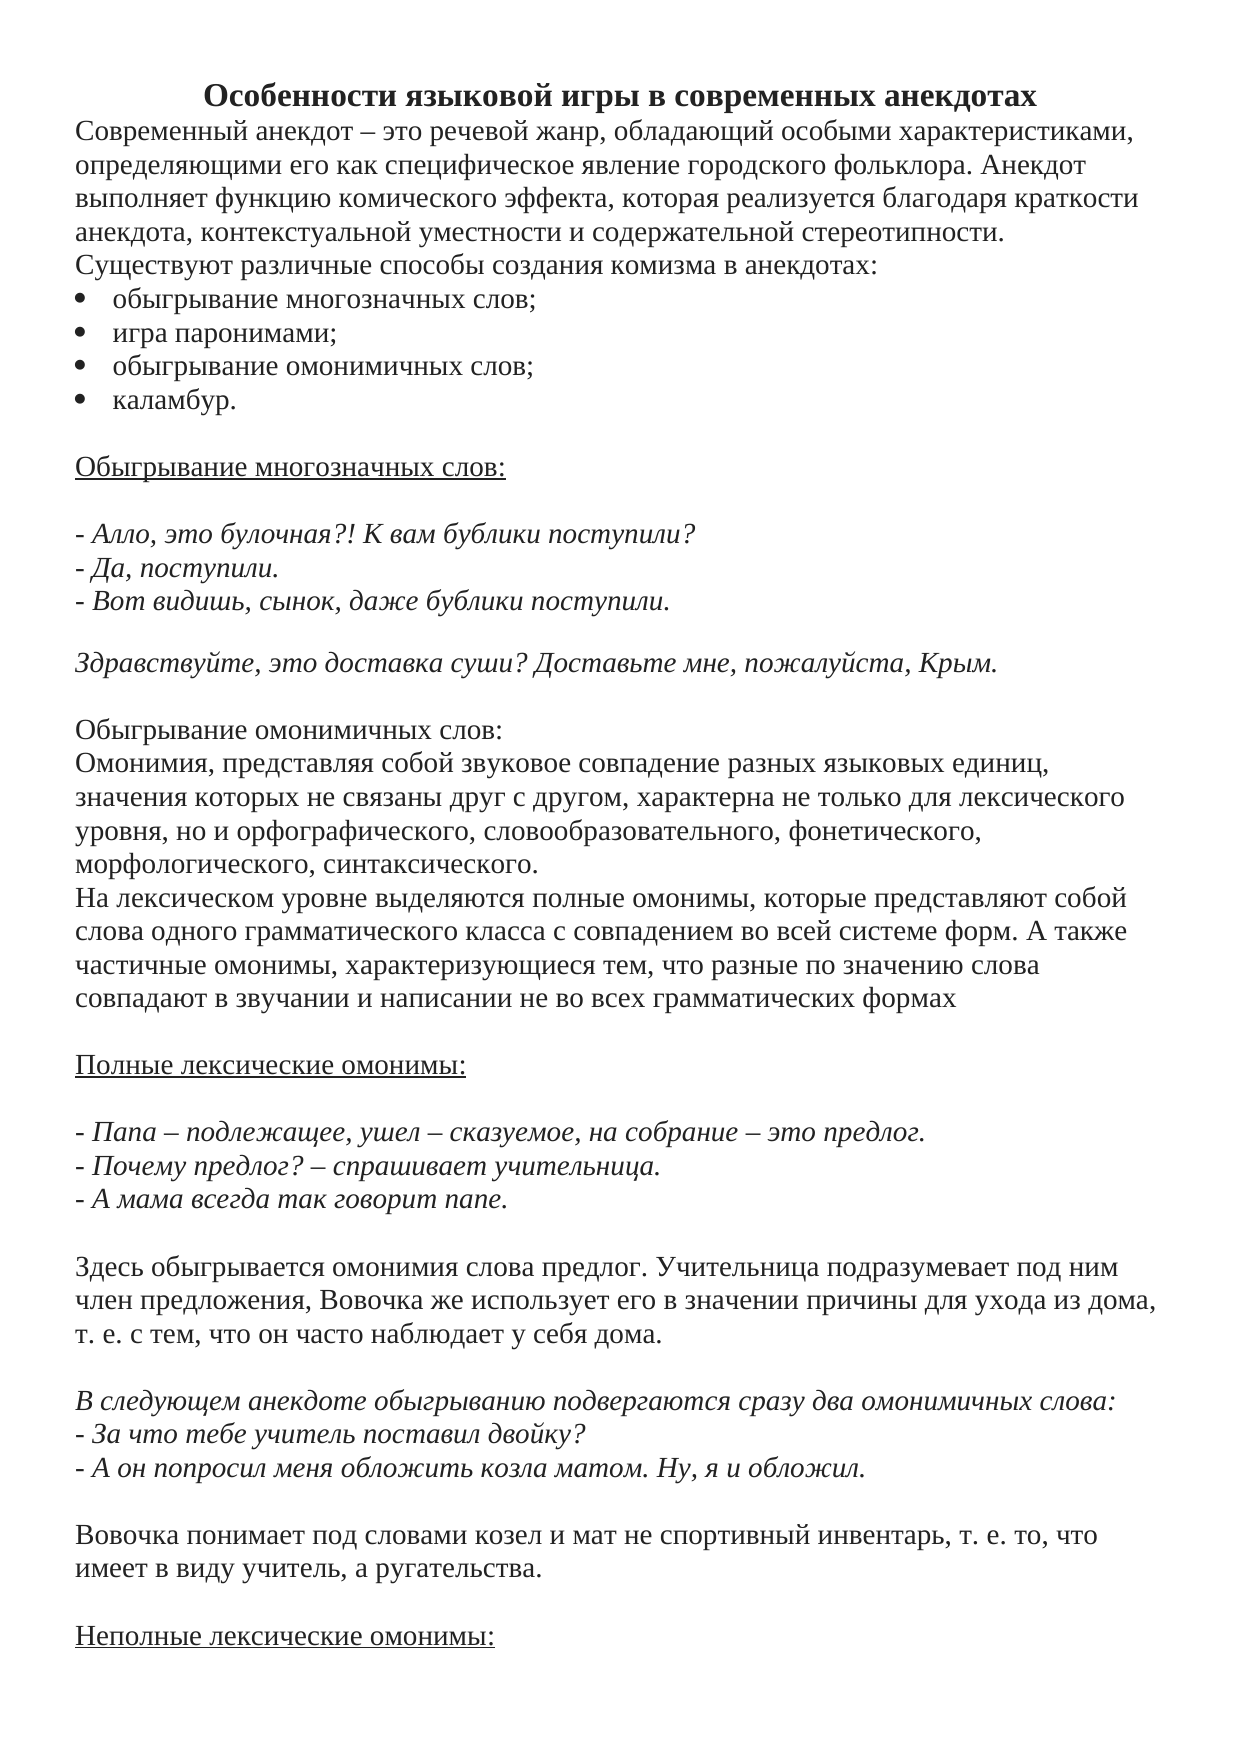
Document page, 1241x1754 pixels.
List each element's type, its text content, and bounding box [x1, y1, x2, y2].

text - Папа – подлежащее, ушел – сказуемое, на собрание – это предлог. [75, 1114, 1165, 1148]
text Современный анекдот – это речевой жанр, обладающий особыми характеристиками, определяющими его как специфическое явление городского фольклора. Анекдот выполняет функцию комического эффекта, которая реализуется благодаря краткости анекдота, контекстуальной уместности и содержательной стереотипности. [75, 113, 1165, 247]
list каламбур. [75, 382, 1165, 416]
text На лексическом уровне выделяются полные омонимы, которые представляют собой слова одного грамматического класса с совпадением во всей системе форм. А также частичные омонимы, характеризующиеся тем, что разные по значению слова совпадают в звучании и написании не во всех грамматических формах [75, 880, 1165, 1014]
text Существуют различные способы создания комизма в анекдотах: [75, 247, 1165, 281]
text - А он попросил меня обложить козла матом. Ну, я и обложил. [75, 1450, 1165, 1483]
list игра паронимами; [75, 315, 1165, 348]
text Обыгрывание многозначных слов: [75, 449, 1165, 483]
text - Алло, это булочная?! К вам бублики поступили? - Да, поступили. - Вот видишь, сынок, даже бублики поступили. [75, 516, 1165, 617]
text В следующем анекдоте обыгрыванию подвергаются сразу два омонимичных слова: [75, 1383, 1165, 1416]
text Особенности языковой игры в современных анекдотах [75, 75, 1165, 113]
text - Почему предлог? – спрашивает учительница. [75, 1148, 1165, 1182]
text Обыгрывание омонимичных слов: [75, 712, 1165, 746]
text Здравствуйте, это доставка суши? Доставьте мне, пожалуйста, Крым. [75, 645, 1165, 678]
list обыгрывание омонимичных слов; [75, 348, 1165, 382]
text Полные лексические омонимы: [75, 1047, 1165, 1081]
text Неполные лексические омонимы: [75, 1618, 1165, 1651]
text Омонимия, представляя собой звуковое совпадение разных языковых единиц, значения которых не связаны друг с другом, характерна не только для лексического уровня, но и орфографического, словообразовательного, фонетического, морфологического, синтаксического. [75, 746, 1165, 880]
list обыгрывание многозначных слов; [75, 281, 1165, 315]
text Вовочка понимает под словами козел и мат не спортивный инвентарь, т. е. то, что имеет в виду учитель, а ругательства. [75, 1517, 1165, 1584]
text - А мама всегда так говорит папе. [75, 1182, 1165, 1215]
text - За что тебе учитель поставил двойку? [75, 1416, 1165, 1450]
text Здесь обыгрывается омонимия слова предлог. Учительница подразумевает под ним член предложения, Вовочка же использует его в значении причины для ухода из дома, т. е. с тем, что он часто наблюдает у себя дома. [75, 1249, 1165, 1349]
